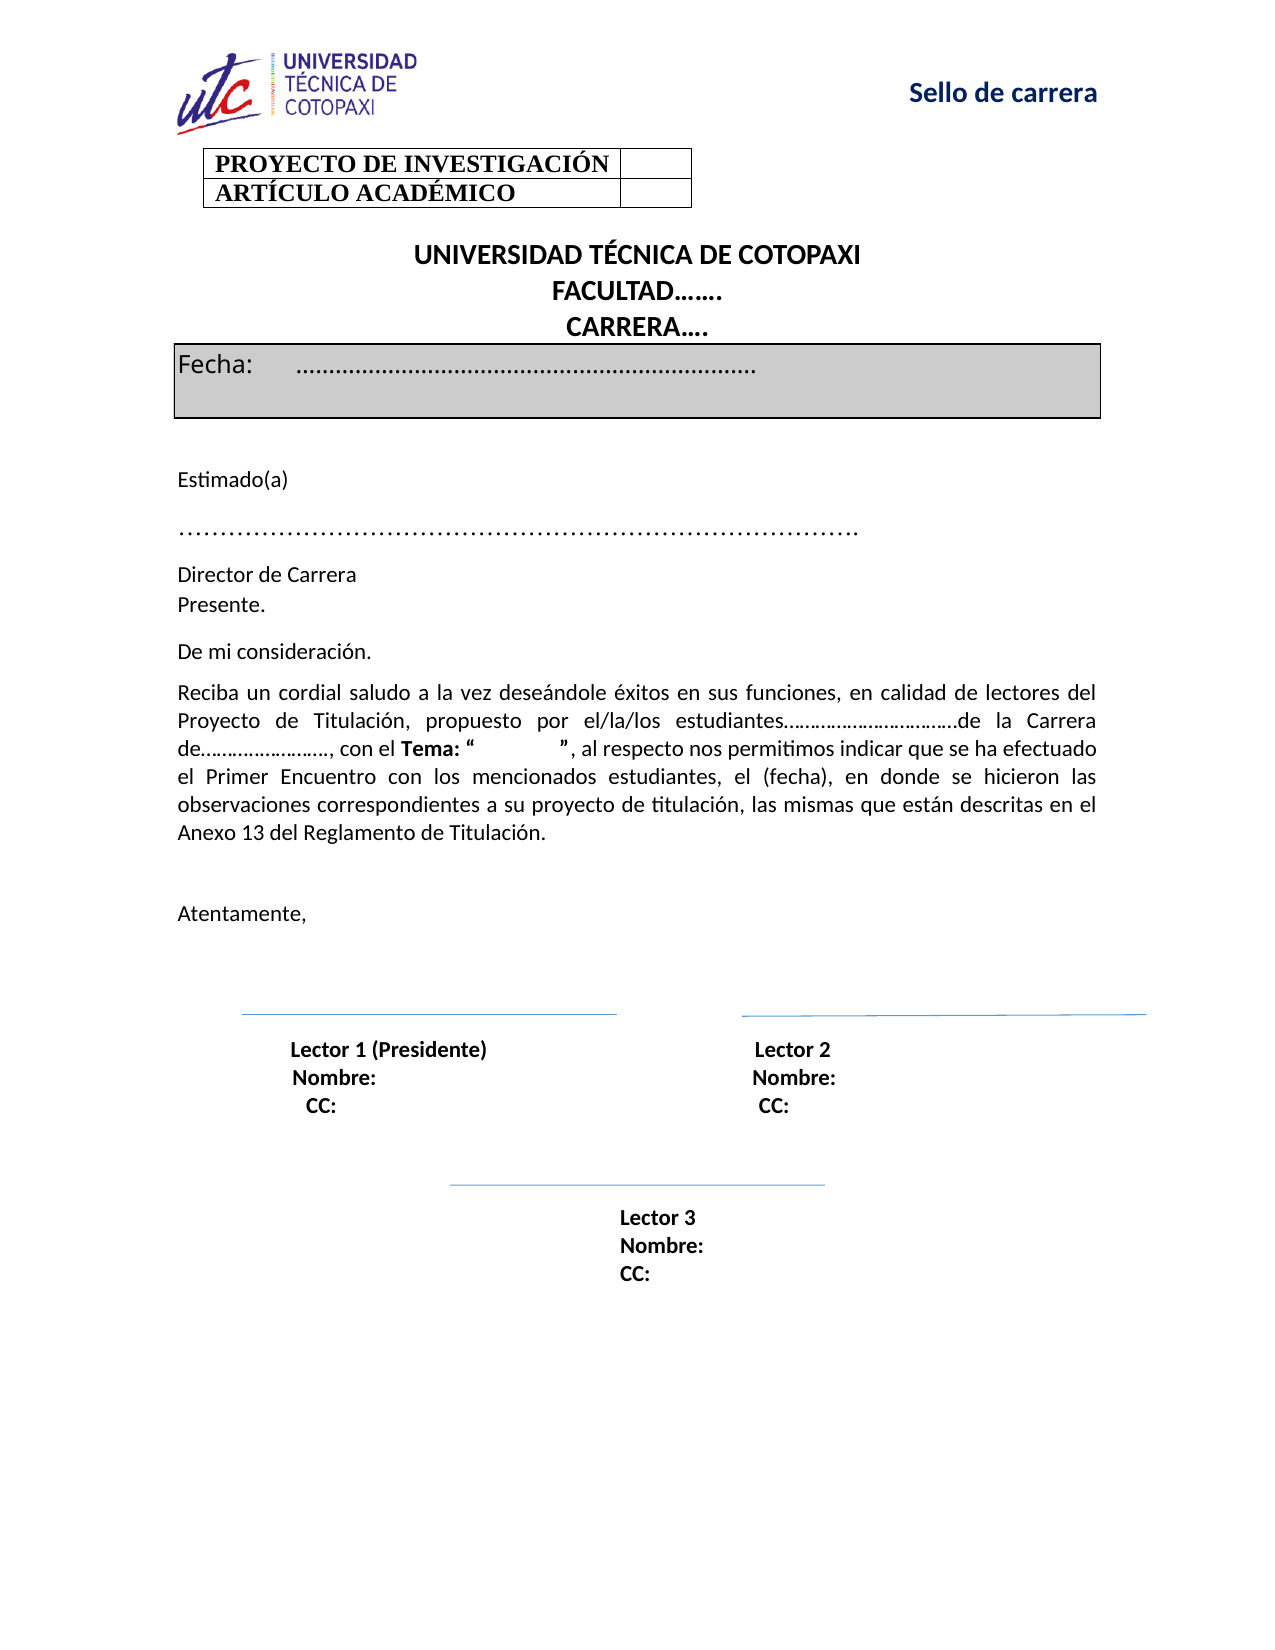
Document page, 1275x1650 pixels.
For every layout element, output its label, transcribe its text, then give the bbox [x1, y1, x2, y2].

text Reciba un cordial saludo a la vez deseándole éxitos en sus funciones, en calidad de lectores del Proyecto de Titulación, propuesto por el/la/los estudiantes……………………………de la Carrera de………..…………., con el Tema: “ ”, al respecto nos permitimos indicar que se ha efectuado el Primer Encuentro con los mencionados estudiantes, el (fecha), en donde se hicieron las observaciones correspondientes a su proyecto de titulación, las mismas que están descritas en el Anexo 13 del Reglamento de Titulación. [177, 678, 1098, 846]
text Nombre: [177, 1231, 1098, 1259]
text Estimado(a) [177, 466, 1098, 493]
text CC: [177, 1259, 1098, 1287]
text Lector 1 (Presidente) Lector 2 [177, 1035, 1098, 1063]
text FACULTAD……. [177, 272, 1098, 308]
table_cell [621, 149, 691, 177]
text Fecha: ……………………………………………………………. [175, 345, 1100, 377]
text Nombre: Nombre: [177, 1063, 1098, 1091]
table_cell [621, 179, 691, 207]
text ………………………………………………………………………. [177, 512, 1098, 541]
list Presente. [177, 590, 1098, 618]
text CC: CC: [177, 1091, 1098, 1119]
picture [177, 50, 417, 135]
text UNIVERSIDAD TÉCNICA DE COTOPAXI [177, 208, 1098, 272]
table_cell ARTÍCULO ACADÉMICO [204, 179, 620, 207]
text Atentamente, [177, 899, 1098, 927]
text De mi consideración. [177, 637, 1098, 665]
text Lector 3 [177, 1203, 1098, 1231]
text CARRERA…. [177, 308, 1098, 343]
list Director de Carrera [177, 560, 1098, 588]
table_cell PROYECTO DE INVESTIGACIÓN [204, 149, 620, 177]
